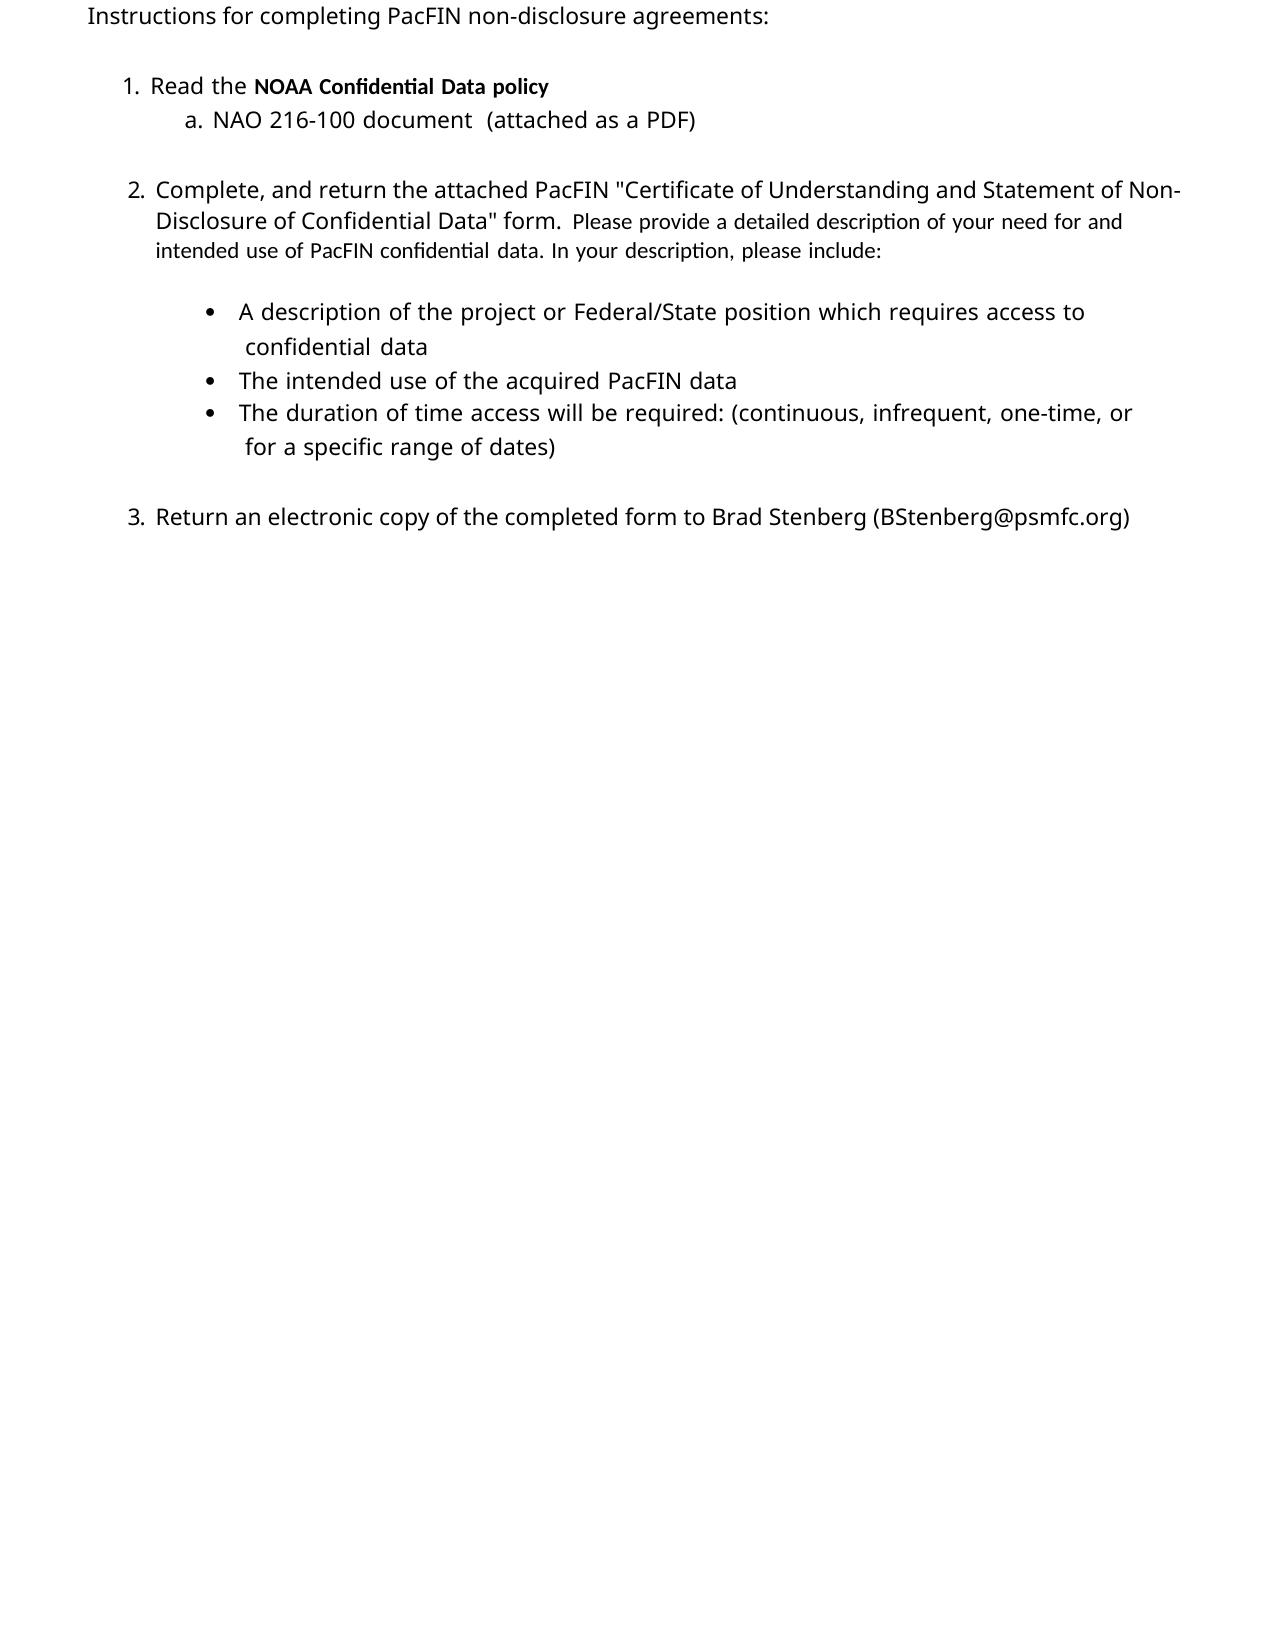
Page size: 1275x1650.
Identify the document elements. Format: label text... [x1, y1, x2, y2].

list NAO 216-100 document (attached as a PDF) [184, 104, 1200, 136]
list Read the NOAA Confidential Data policy [122, 70, 1200, 101]
text Instructions for completing PacFIN non-disclosure agreements: [87, 0, 1200, 31]
list A description of the project or Federal/State position which requires access to confidential data [206, 296, 1118, 362]
list Complete, and return the attached PacFIN "Certificate of Understanding and Statement of Non-Disclosure of Confidential Data" form. Please provide a detailed description of your need for and intended use of PacFIN confidential data. In your description, please include: [127, 174, 1200, 264]
list The duration of time access will be required: (continuous, infrequent, one-time, or for a specific range of dates) [206, 396, 1160, 462]
list Return an electronic copy of the completed form to Brad Stenberg (BStenberg@psmfc.org) [127, 501, 1160, 532]
list The intended use of the acquired PacFIN data [206, 365, 1200, 396]
